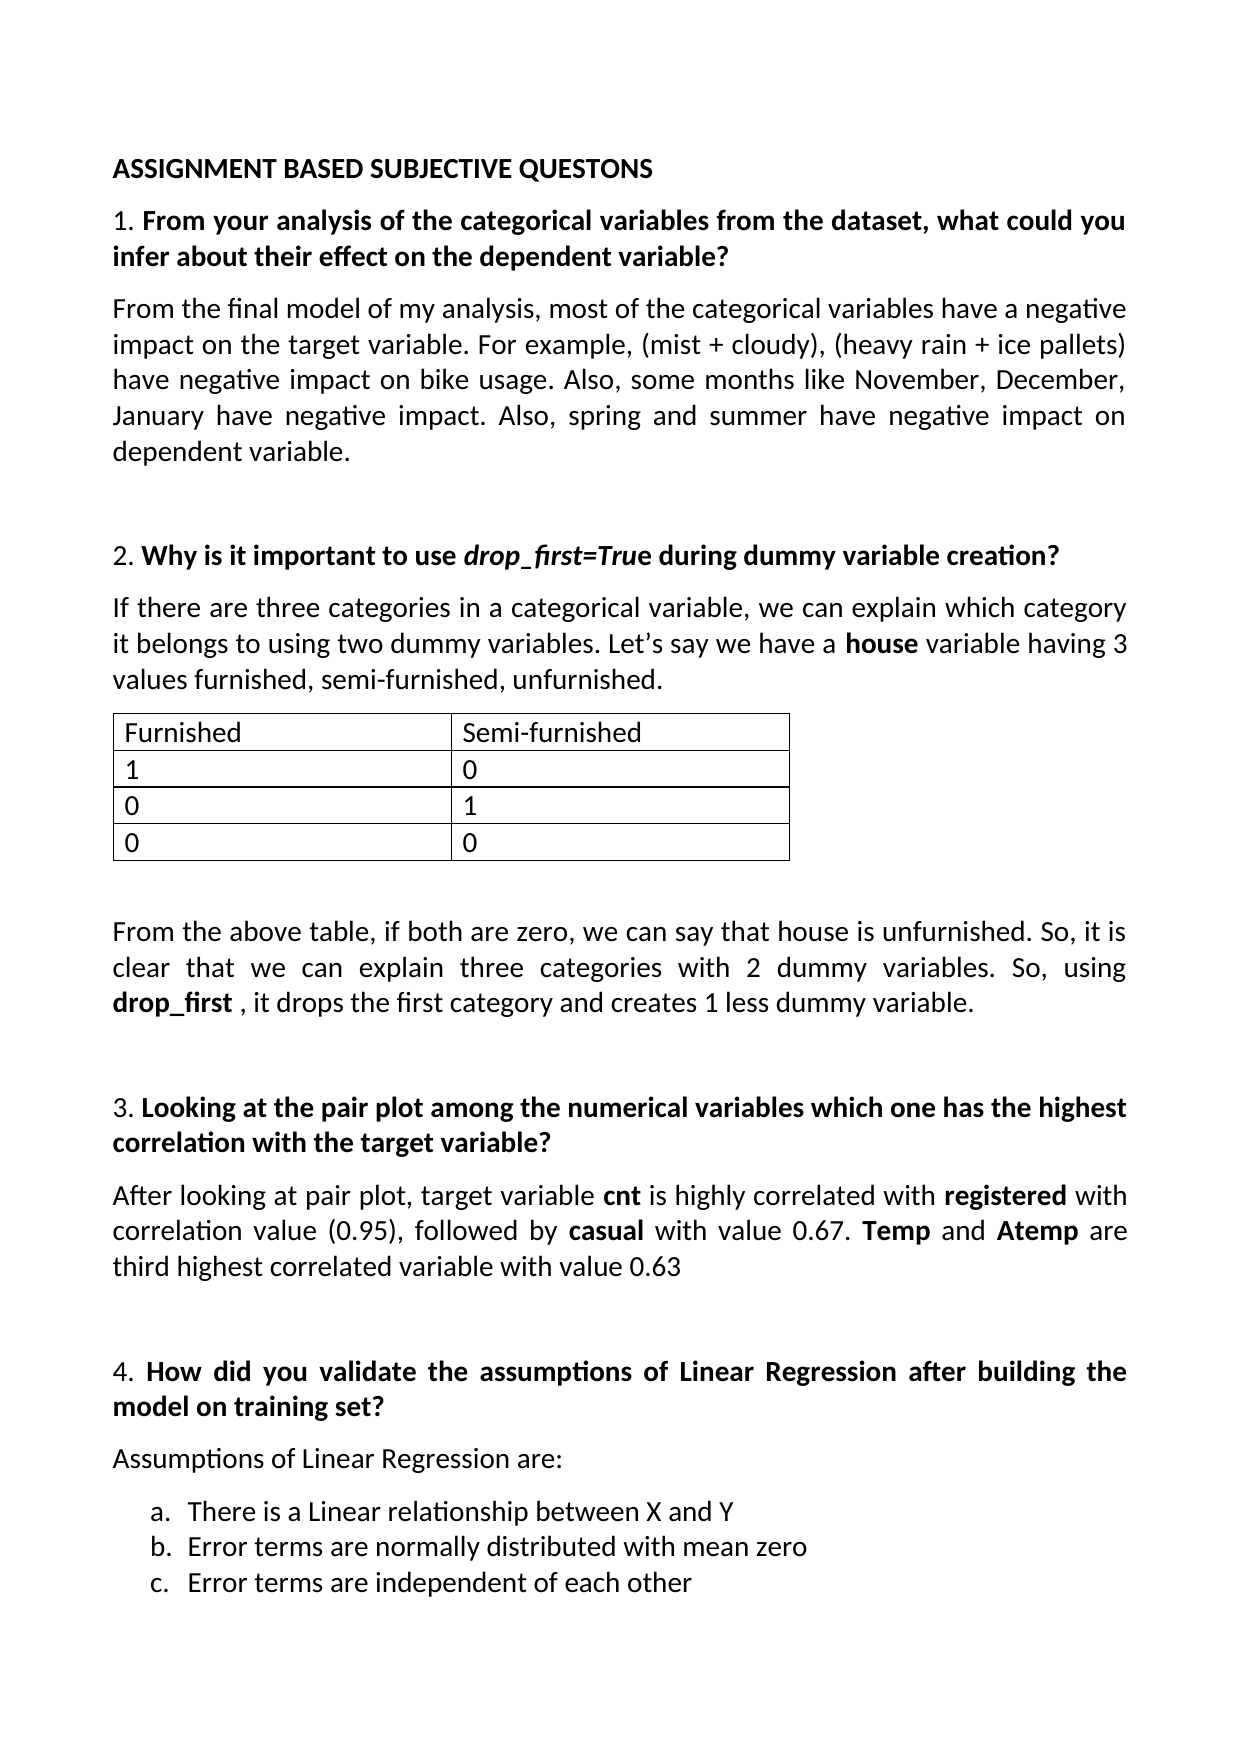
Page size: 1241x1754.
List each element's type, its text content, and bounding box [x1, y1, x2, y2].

text 4. How did you validate the assumptions of Linear Regression after building the model on training set? [112, 1353, 1128, 1424]
table_cell 1 [452, 788, 789, 823]
table_header Semi-furnished [452, 714, 789, 750]
text 1. From your analysis of the categorical variables from the dataset, what could you infer about their effect on the dependent variable? [112, 202, 1128, 273]
table_cell 0 [114, 824, 451, 860]
table_cell 0 [452, 751, 789, 786]
list Error terms are normally distributed with mean zero [150, 1528, 1128, 1564]
text 2. Why is it important to use drop_first=True during dummy variable creation? [112, 537, 1128, 573]
table_cell 0 [452, 824, 789, 860]
list Error terms are independent of each other [150, 1564, 1128, 1600]
text If there are three categories in a categorical variable, we can explain which category it belongs to using two dummy variables. Let’s say we have a house variable having 3 values furnished, semi-furnished, unfurnished. [112, 589, 1128, 696]
text 3. Looking at the pair plot among the numerical variables which one has the highest correlation with the target variable? [112, 1089, 1128, 1160]
text Assumptions of Linear Regression are: [112, 1441, 1128, 1476]
table_cell 0 [114, 788, 451, 823]
table_cell 1 [114, 751, 451, 786]
text After looking at pair plot, target variable cnt is highly correlated with registered with correlation value (0.95), followed by casual with value 0.67. Temp and Atemp are third highest correlated variable with value 0.63 [112, 1177, 1128, 1284]
text ASSIGNMENT BASED SUBJECTIVE QUESTONS [112, 150, 1128, 186]
text From the final model of my analysis, most of the categorical variables have a negative impact on the target variable. For example, (mist + cloudy), (heavy rain + ice pallets) have negative impact on bike usage. Also, some months like November, December, January have negative impact. Also, spring and summer have negative impact on dependent variable. [112, 290, 1128, 468]
list There is a Linear relationship between X and Y [150, 1493, 1128, 1528]
text From the above table, if both are zero, we can say that house is unfurnished. So, it is clear that we can explain three categories with 2 dummy variables. So, using drop_first , it drops the first category and creates 1 less dummy variable. [112, 913, 1128, 1020]
table_header Furnished [114, 714, 451, 750]
